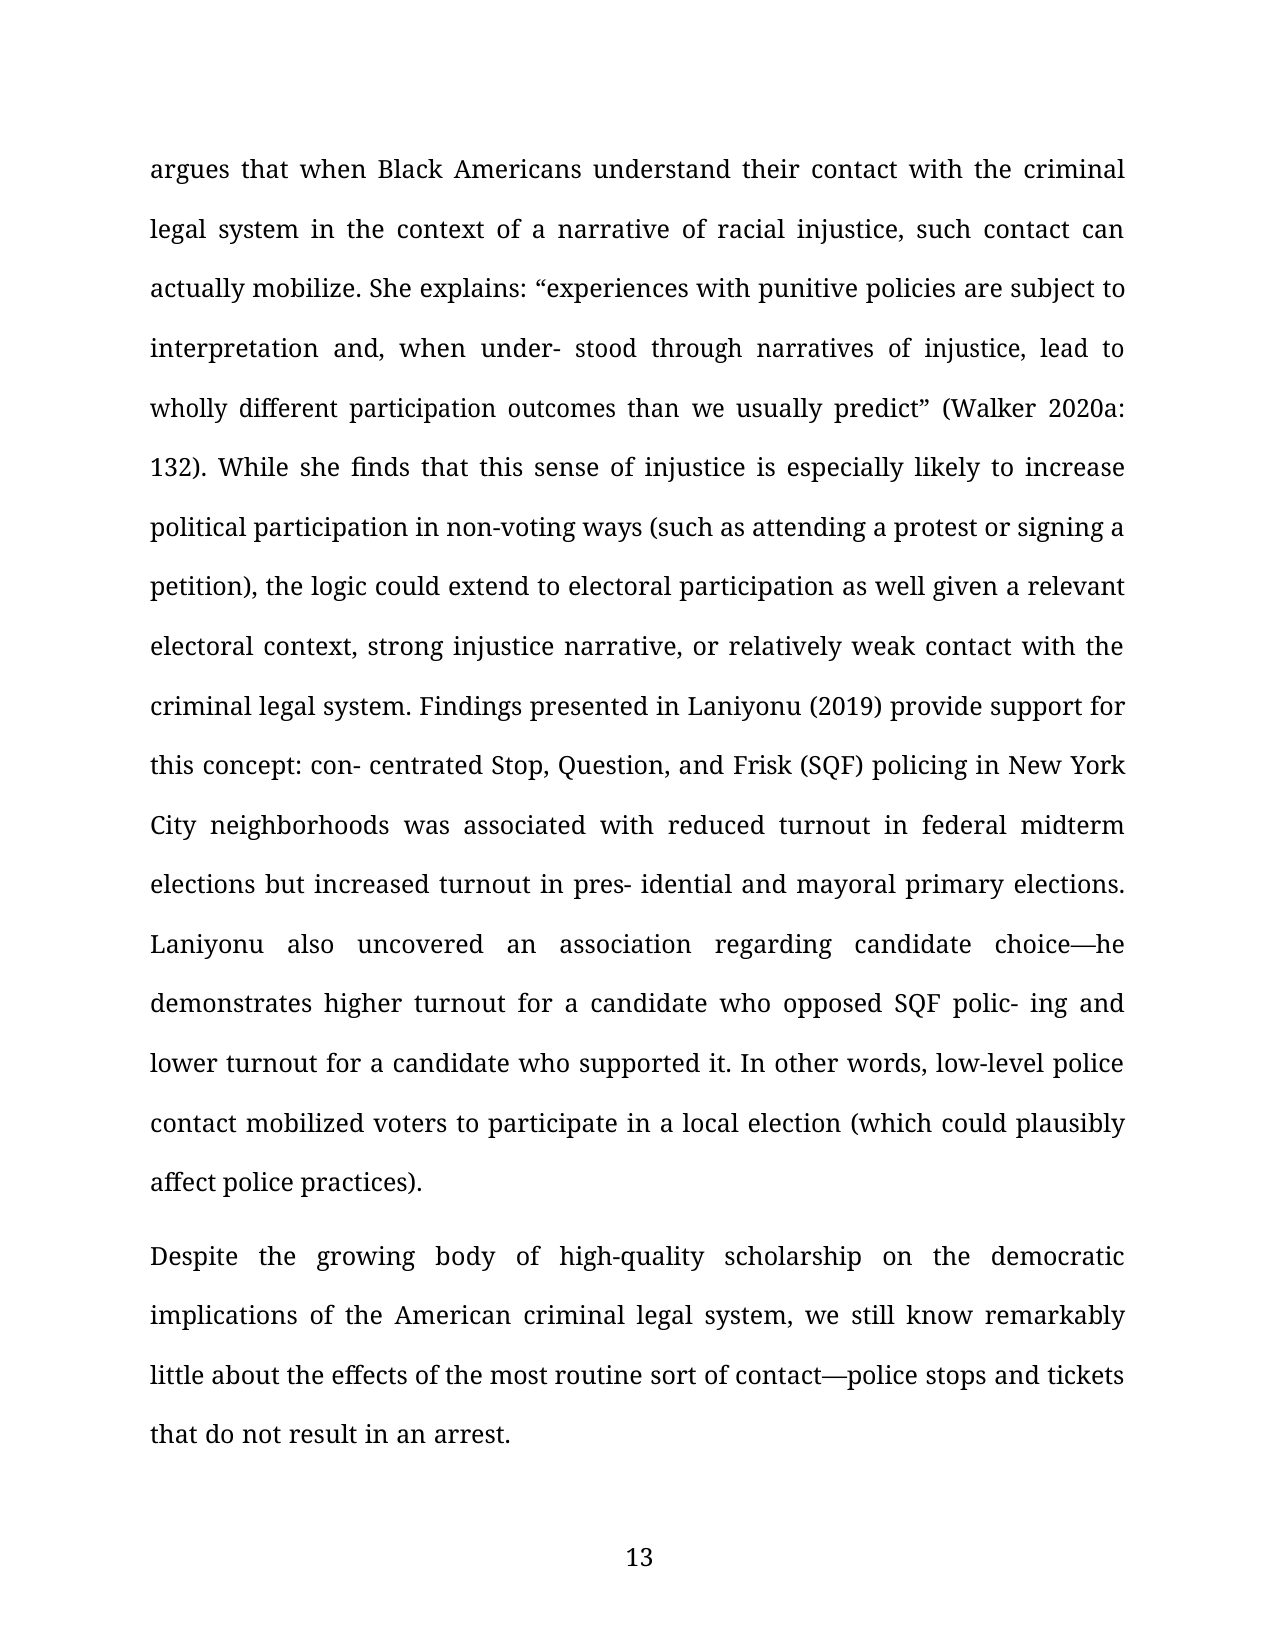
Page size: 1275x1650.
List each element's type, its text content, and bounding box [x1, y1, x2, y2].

text Despite the growing body of high-quality scholarship on the democratic implications of the American criminal legal system, we still know remarkably little about the effects of the most routine sort of contact—police stops and tickets that do not result in an arrest. [150, 1238, 1125, 1451]
text argues that when Black Americans understand their contact with the criminal legal system in the context of a narrative of racial injustice, such contact can actually mobilize. She explains: “experiences with punitive policies are subject to interpretation and, when under- stood through narratives of injustice, lead to wholly different participation outcomes than we usually predict” (Walker 2020a: 132). While she finds that this sense of injustice is especially likely to increase political participation in non-voting ways (such as attending a protest or signing a petition), the logic could extend to electoral participation as well given a relevant electoral context, strong injustice narrative, or relatively weak contact with the criminal legal system. Findings presented in Laniyonu (2019) provide support for this concept: con- centrated Stop, Question, and Frisk (SQF) policing in New York City neighborhoods was associated with reduced turnout in federal midterm elections but increased turnout in pres- idential and mayoral primary elections. Laniyonu also uncovered an association regarding candidate choice—he demonstrates higher turnout for a candidate who opposed SQF polic- ing and lower turnout for a candidate who supported it. In other words, low-level police contact mobilized voters to participate in a local election (which could plausibly affect police practices). [150, 152, 1125, 1199]
